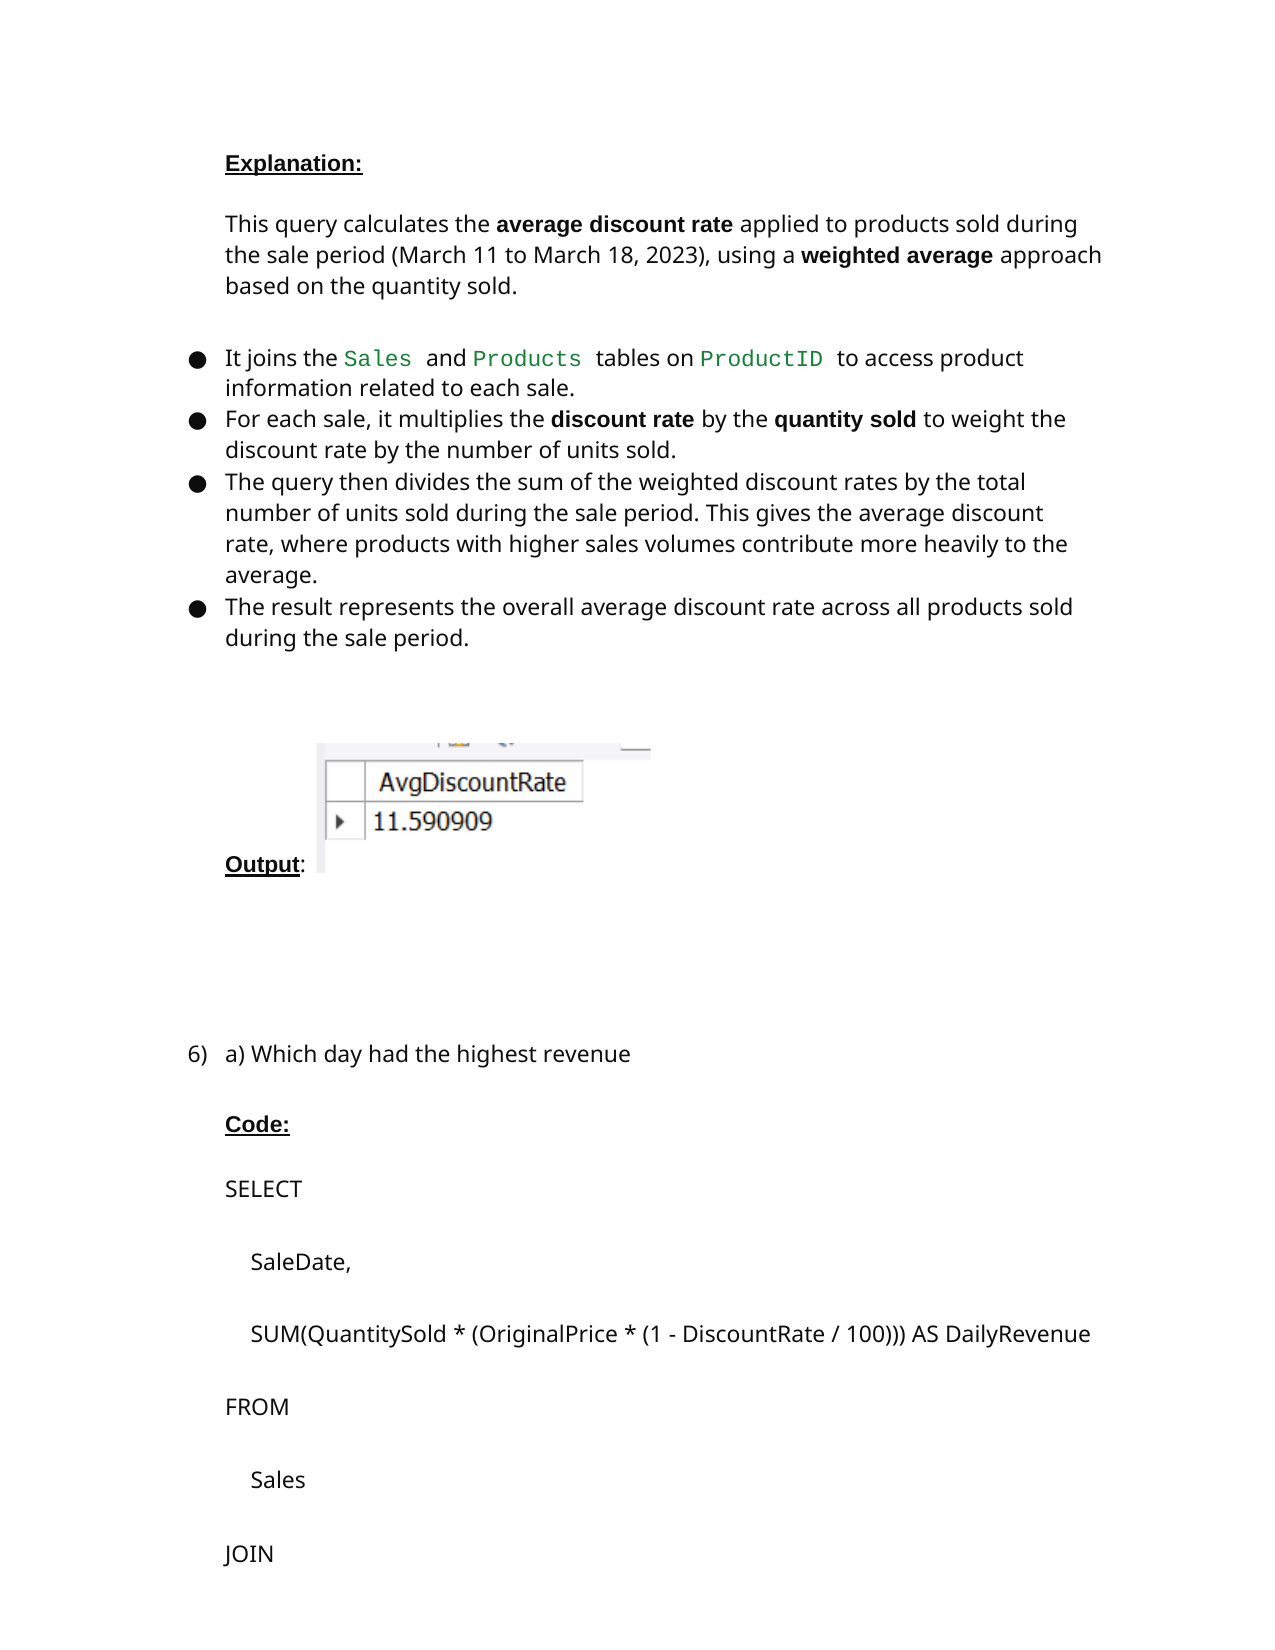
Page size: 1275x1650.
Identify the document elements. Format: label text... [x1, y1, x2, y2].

list It joins the Sales and Products tables on ProductID to access product information related to each sale. [187, 342, 1100, 403]
list a) Which day had the highest revenue [187, 1038, 1214, 1069]
text Sales JOIN [225, 1464, 310, 1569]
list The query then divides the sum of the weighted discount rates by the total number of units sold during the sale period. This gives the average discount rate, where products with higher sales volumes contribute more heavily to the average. [187, 466, 1098, 591]
text SELECT [225, 1172, 1214, 1204]
list The result represents the overall average discount rate across all products sold during the sale period. [187, 591, 1096, 653]
text This query calculates the average discount rate applied to products sold during the sale period (March 11 to March 18, 2023), using a weighted average approach based on the quantity sold. [225, 208, 1103, 301]
subtitle Explanation: [225, 150, 1214, 176]
text SUM(QuantitySold * (OriginalPrice * (1 - DiscountRate / 100))) AS DailyRevenue FROM [225, 1318, 1125, 1423]
subtitle Code: [225, 1111, 1214, 1137]
list For each sale, it multiplies the discount rate by the quantity sold to weight the discount rate by the number of units sold. [187, 403, 1124, 466]
picture [316, 743, 651, 873]
text SaleDate, [250, 1245, 1214, 1277]
